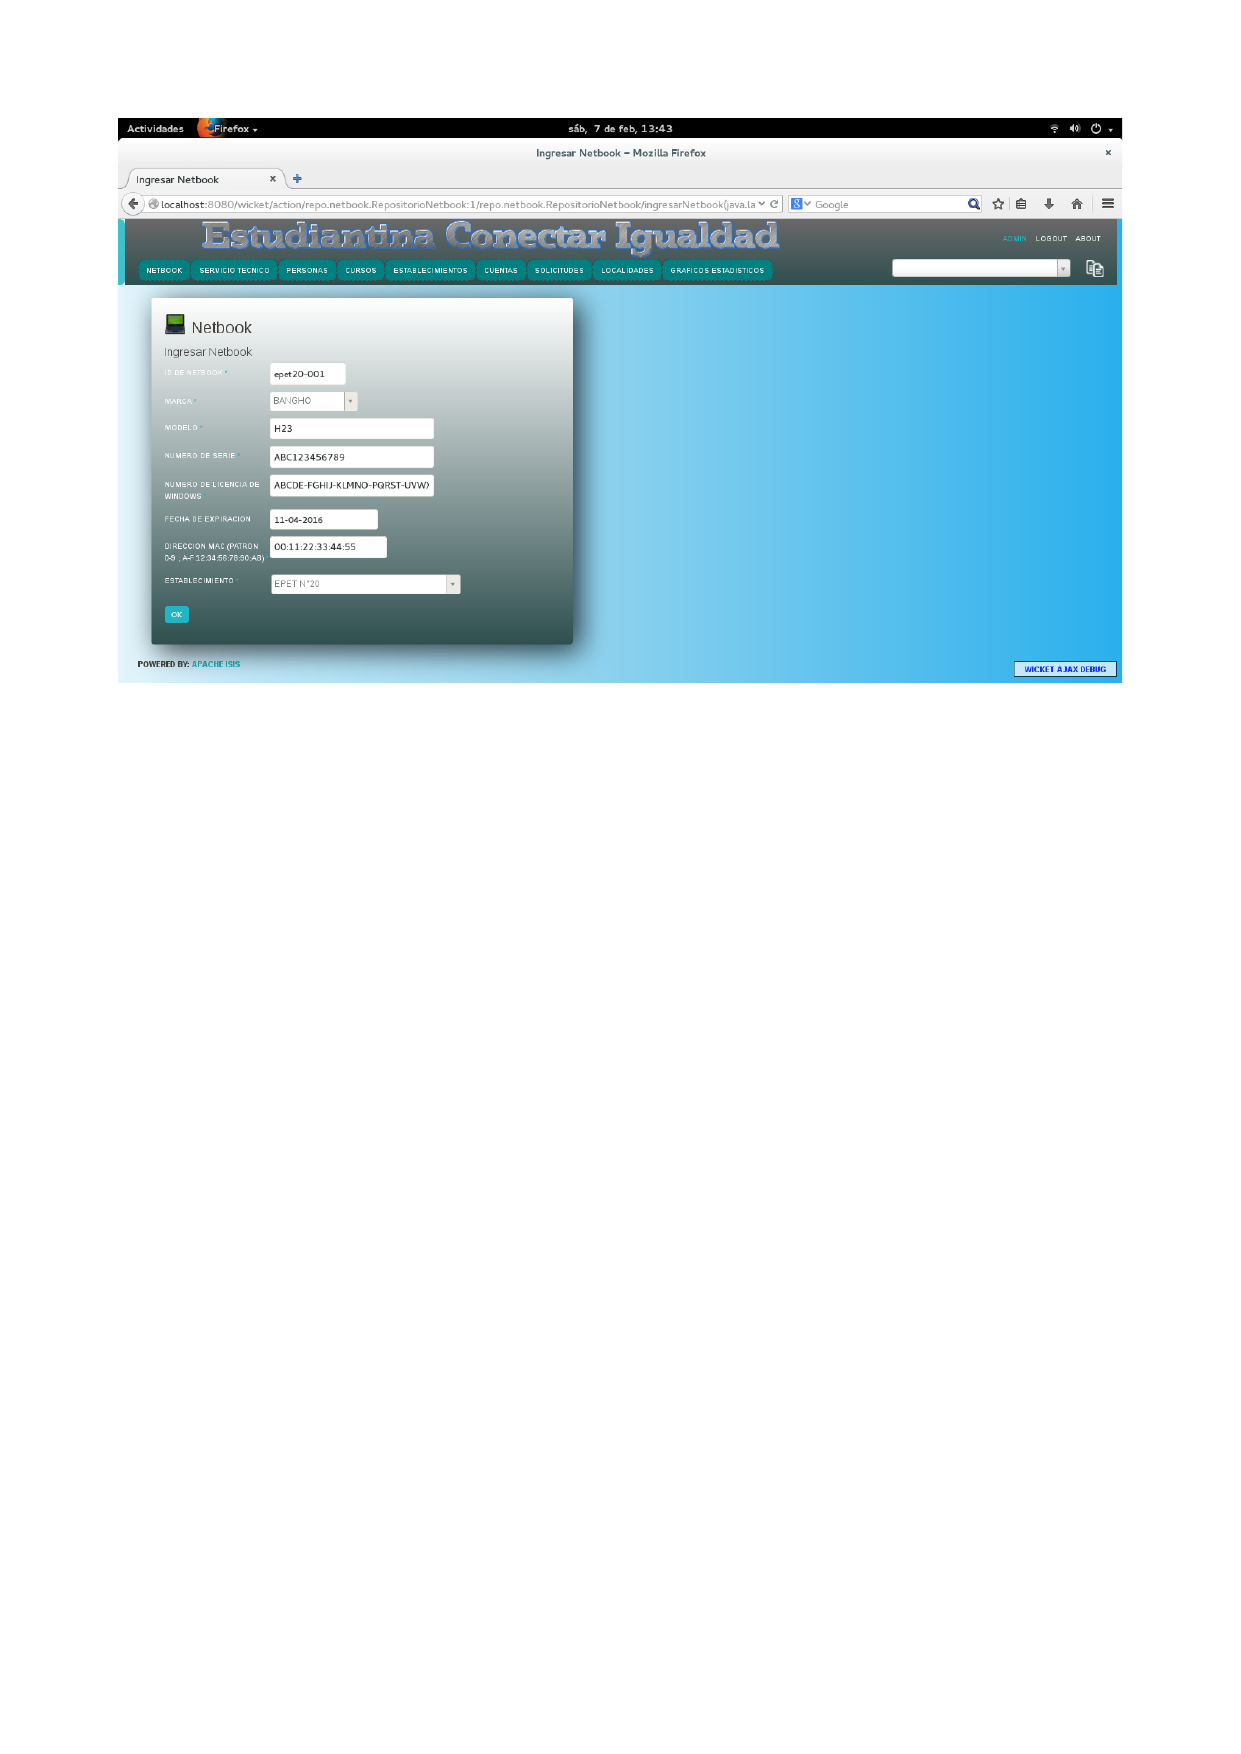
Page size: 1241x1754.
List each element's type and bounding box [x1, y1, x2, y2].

picture [118, 118, 1123, 683]
